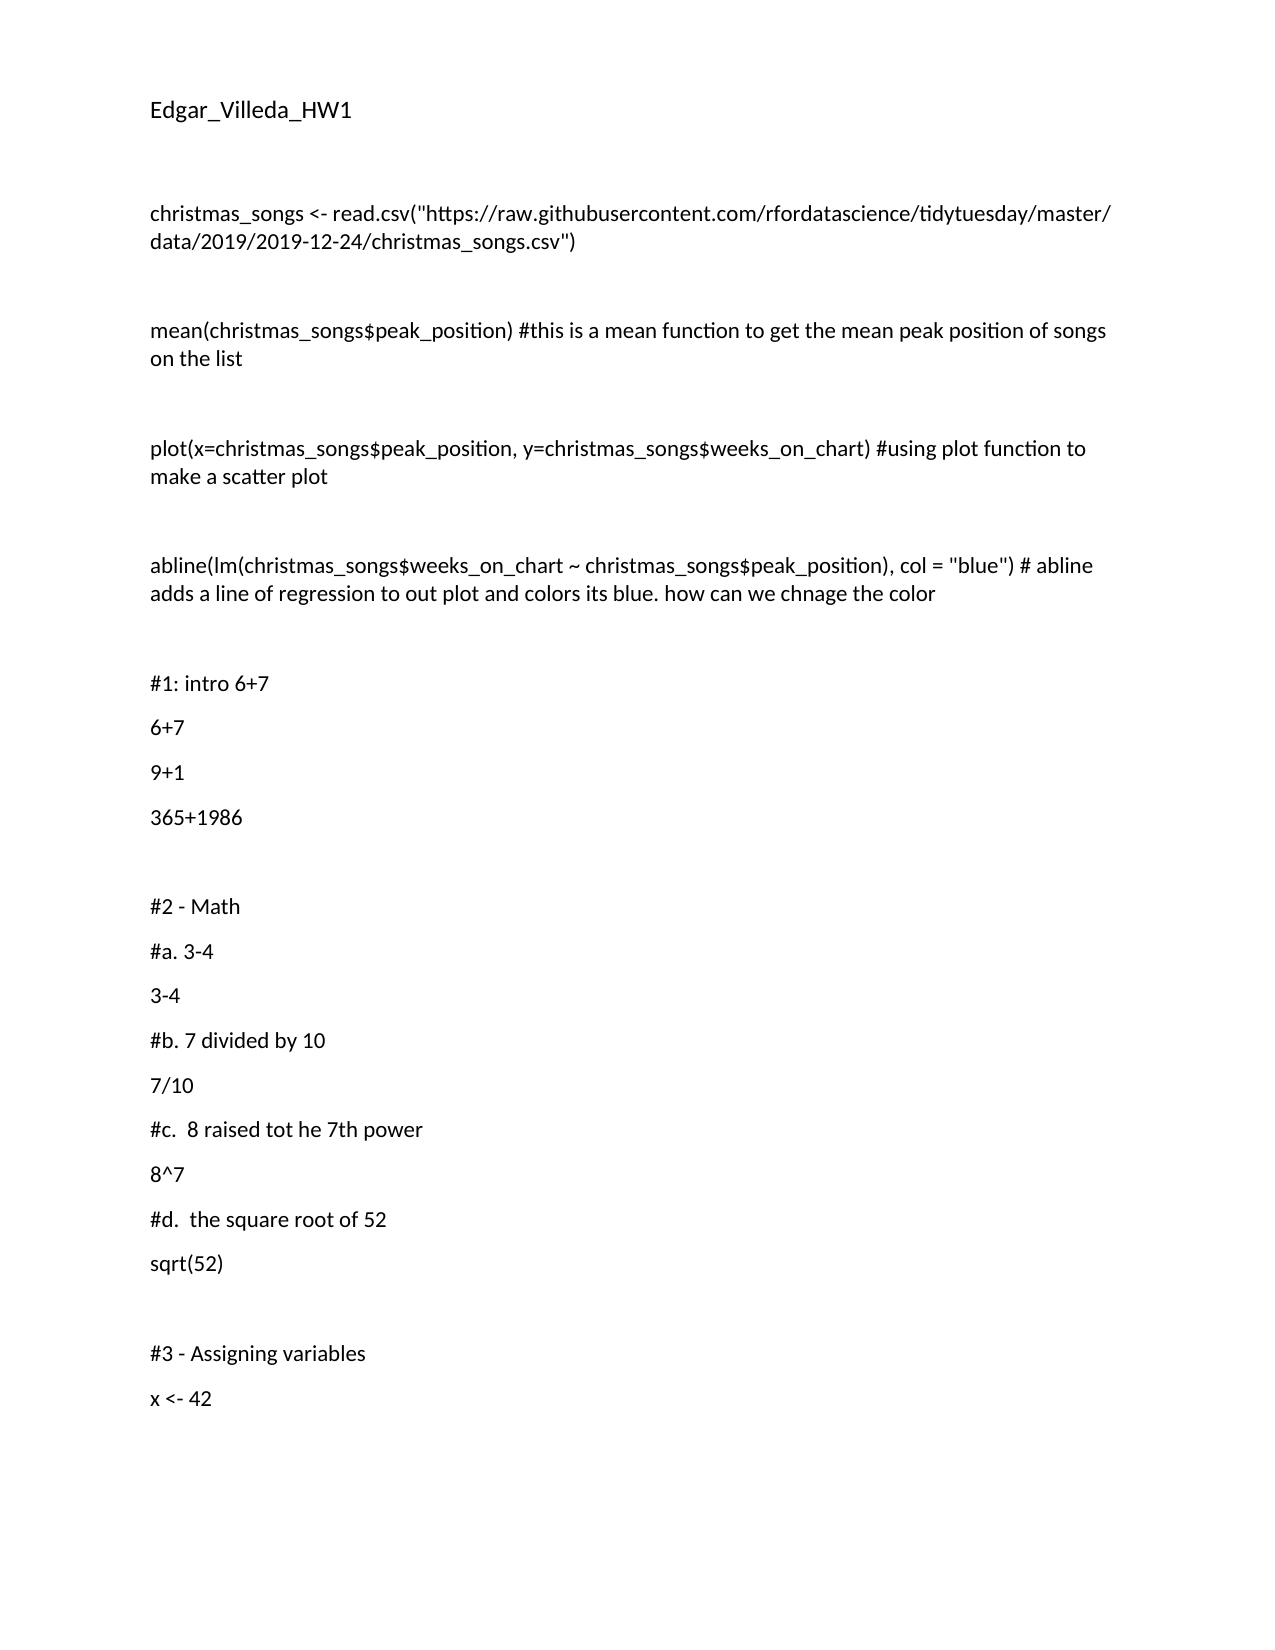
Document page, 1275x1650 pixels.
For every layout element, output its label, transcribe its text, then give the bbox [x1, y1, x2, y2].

text 9+1 [150, 758, 1125, 786]
text x <- 42 [150, 1384, 1125, 1412]
text 8^7 [150, 1160, 1125, 1188]
text #b. 7 divided by 10 [150, 1026, 1125, 1054]
text #d. the square root of 52 [150, 1205, 1125, 1233]
text 6+7 [150, 713, 1125, 741]
text #a. 3-4 [150, 937, 1125, 965]
text #1: intro 6+7 [150, 669, 1125, 697]
text christmas_songs <- read.csv("https://raw.githubusercontent.com/rfordatascience/tidytuesday/master/data/2019/2019-12-24/christmas_songs.csv") [150, 199, 1125, 255]
text abline(lm(christmas_songs$weeks_on_chart ~ christmas_songs$peak_position), col = "blue") # abline adds a line of regression to out plot and colors its blue. how can we chnage the color [150, 551, 1125, 607]
text sqrt(52) [150, 1249, 1125, 1278]
text #2 - Math [150, 892, 1125, 920]
text mean(christmas_songs$peak_position) #this is a mean function to get the mean peak position of songs on the list [150, 316, 1125, 372]
text #c. 8 raised tot he 7th power [150, 1116, 1125, 1143]
text #3 - Assigning variables [150, 1339, 1125, 1367]
text 3-4 [150, 981, 1125, 1009]
text 365+1986 [150, 803, 1125, 831]
text 7/10 [150, 1071, 1125, 1099]
text plot(x=christmas_songs$peak_position, y=christmas_songs$weeks_on_chart) #using plot function to make a scatter plot [150, 434, 1125, 490]
